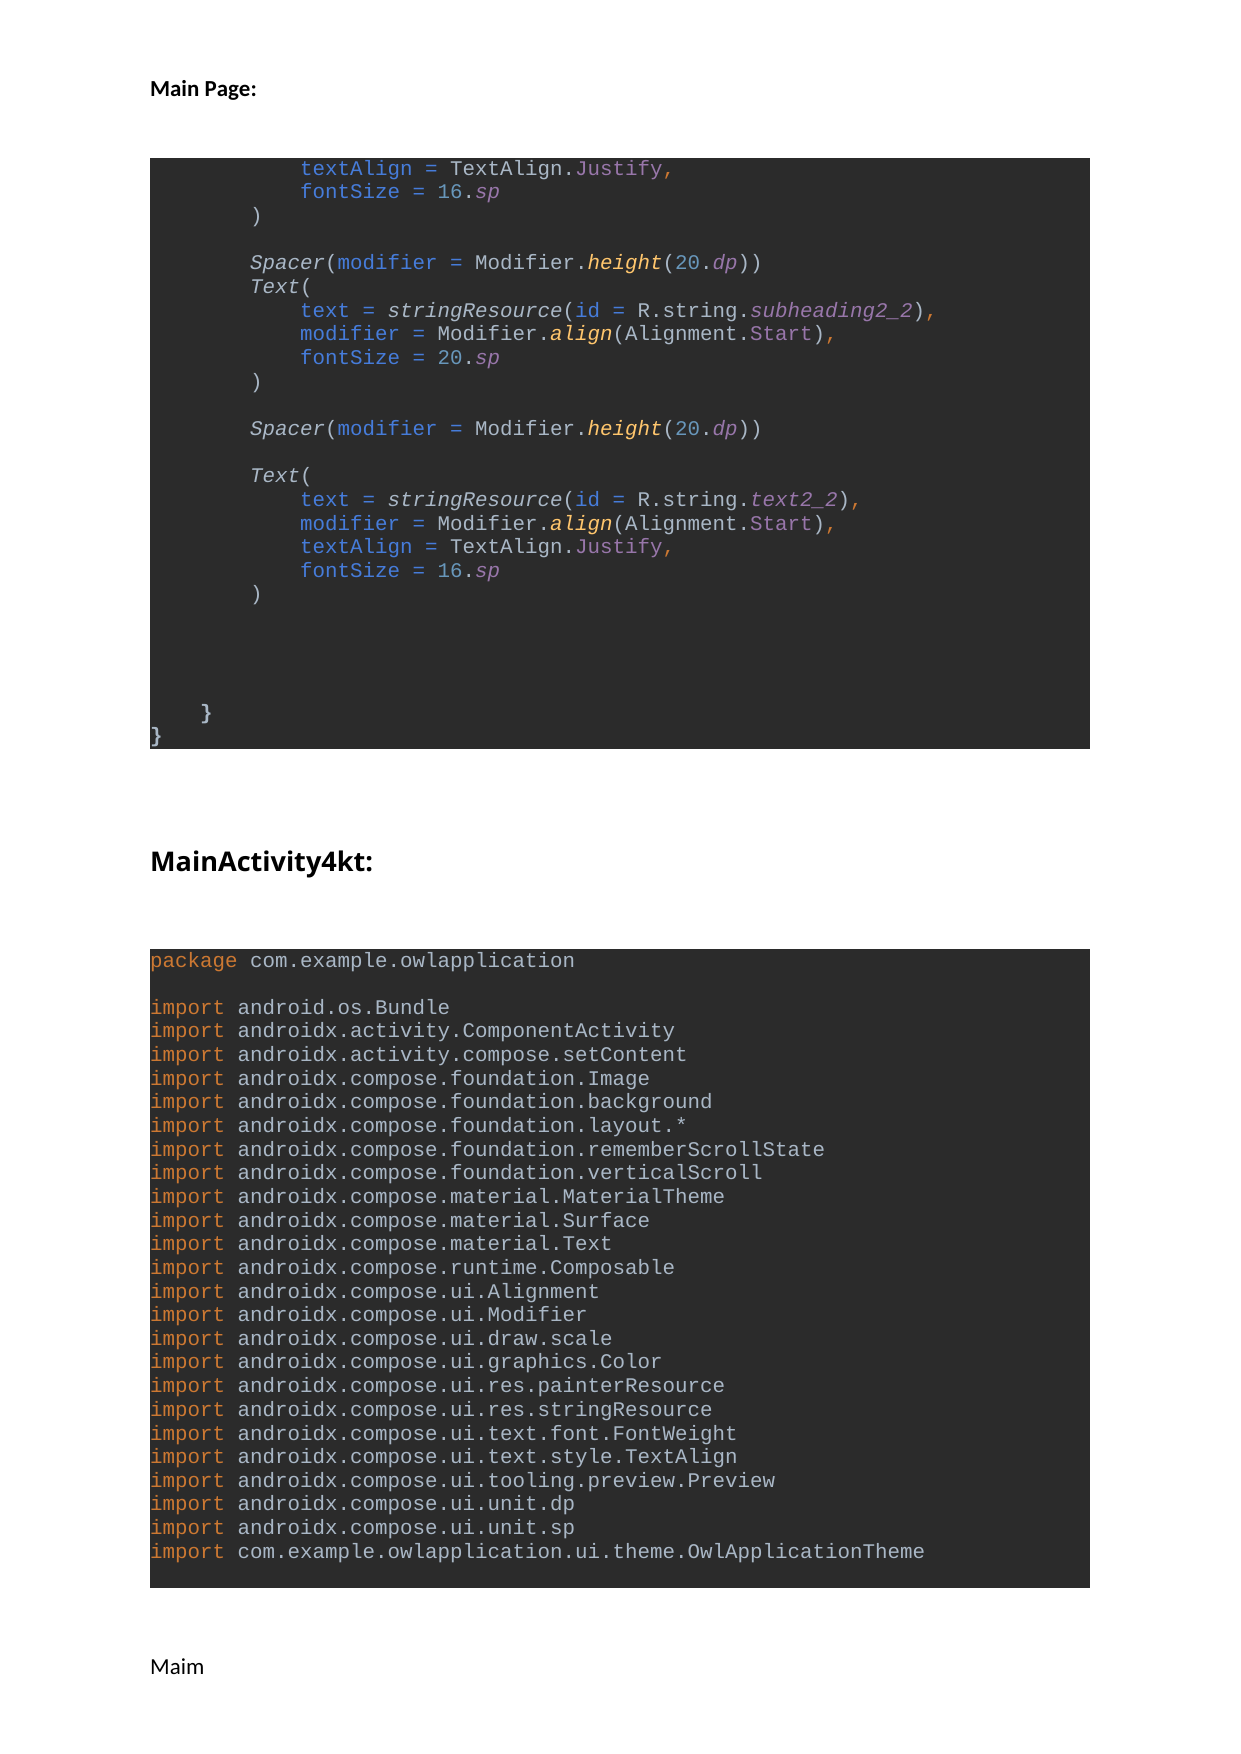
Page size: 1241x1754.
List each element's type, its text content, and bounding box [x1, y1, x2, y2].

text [150, 158, 1090, 725]
text } [150, 725, 1090, 749]
text MainActivity4kt: [150, 843, 1090, 879]
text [150, 949, 1090, 1588]
